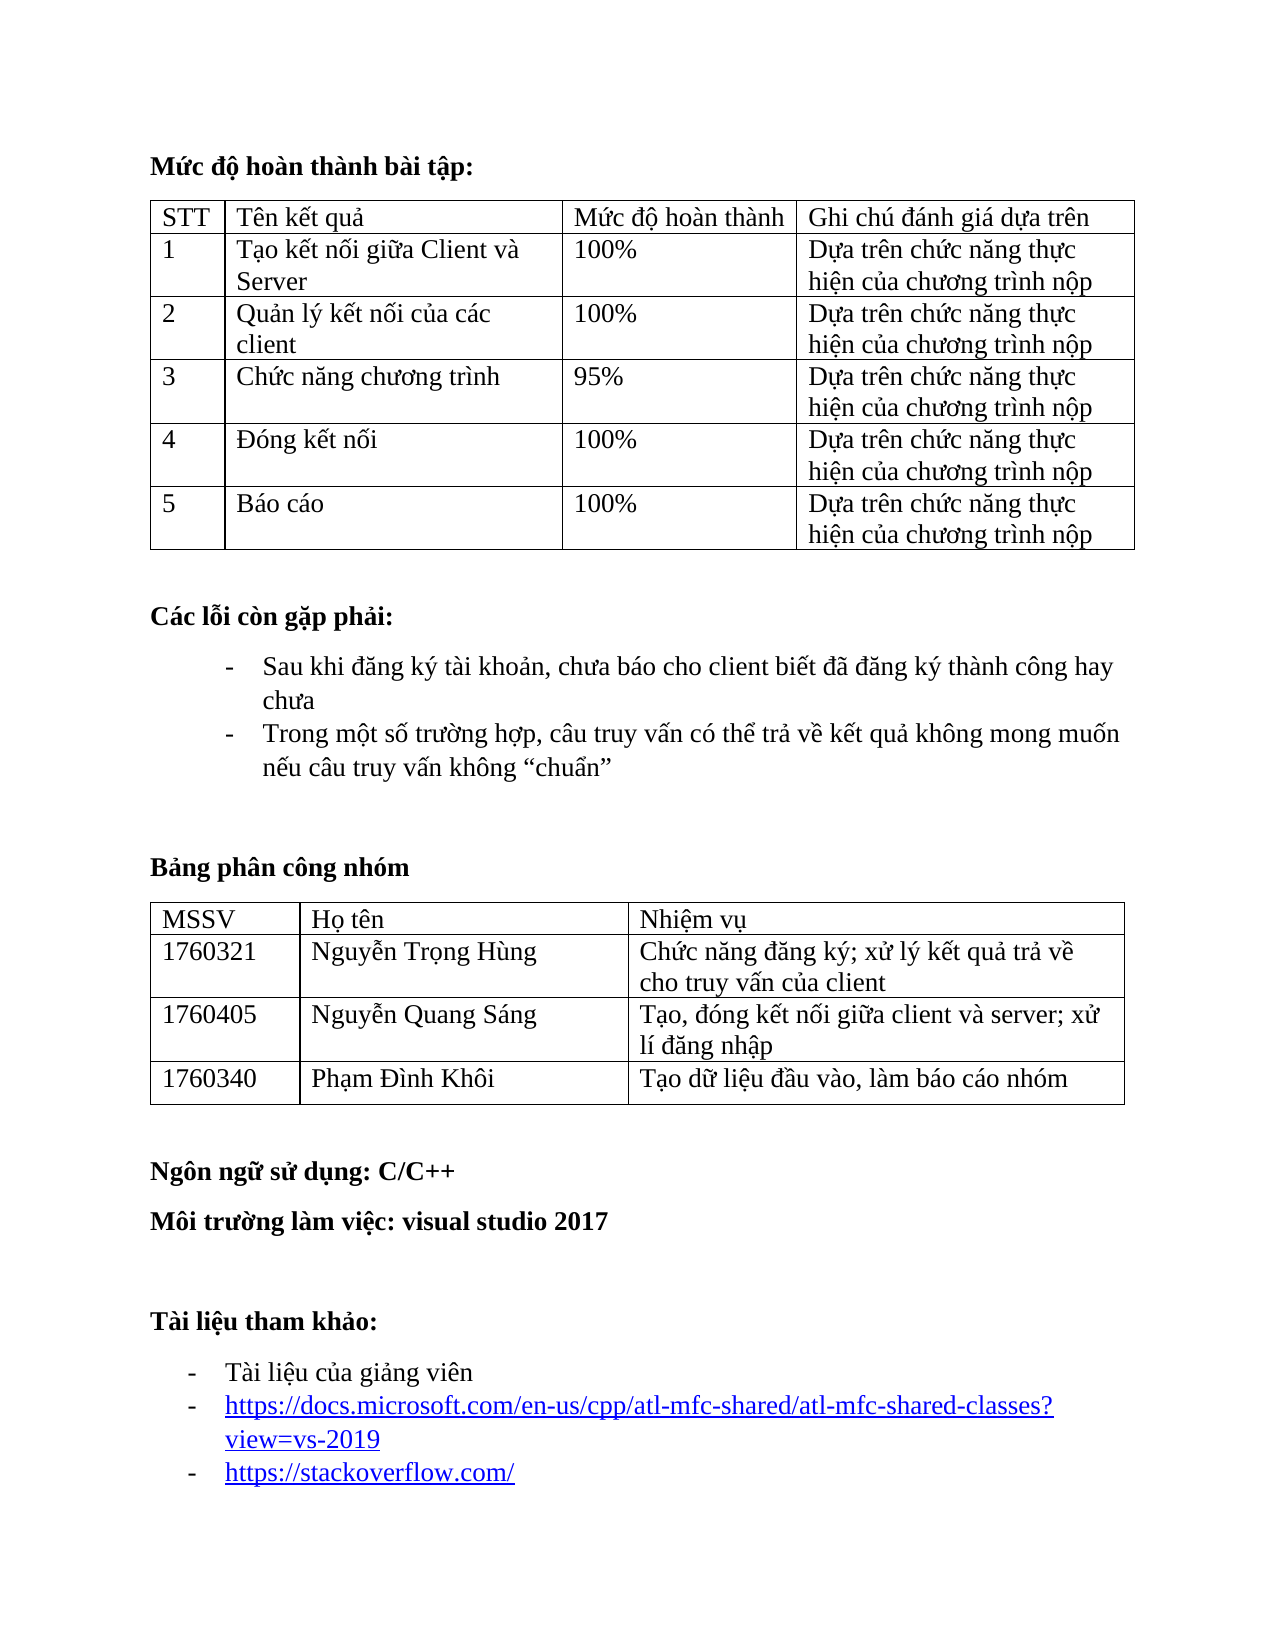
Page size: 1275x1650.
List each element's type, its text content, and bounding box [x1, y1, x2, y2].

table_cell Tạo, đóng kết nối giữa client và server; xử lí đăng nhập [629, 998, 1124, 1061]
list https://docs.microsoft.com/en-us/cpp/atl-mfc-shared/atl-mfc-shared-classes?view=vs-2019 [187, 1389, 1125, 1454]
list https://stackoverflow.com/ [187, 1456, 1125, 1487]
table_cell Đóng kết nối [226, 424, 562, 486]
text Tài liệu tham khảo: [150, 1306, 1125, 1337]
table_cell Dựa trên chức năng thực hiện của chương trình nộp [797, 424, 1134, 486]
table_cell 100% [563, 487, 796, 549]
table_cell 1760340 [151, 1062, 299, 1104]
list Sau khi đăng ký tài khoản, chưa báo cho client biết đã đăng ký thành công hay chưa [225, 651, 1125, 715]
table_cell Chức năng chương trình [226, 360, 562, 422]
table_cell 3 [151, 360, 224, 422]
list Trong một số trường hợp, câu truy vấn có thể trả về kết quả không mong muốn nếu câu truy vấn không “chuẩn” [225, 718, 1125, 782]
table_cell 1 [151, 234, 224, 296]
table_cell Dựa trên chức năng thực hiện của chương trình nộp [797, 234, 1134, 296]
text Bảng phân công nhóm [150, 852, 1125, 883]
table_cell 100% [563, 424, 796, 486]
table_header Nhiệm vụ [629, 903, 1124, 934]
table_cell Dựa trên chức năng thực hiện của chương trình nộp [797, 297, 1134, 359]
table_cell Dựa trên chức năng thực hiện của chương trình nộp [797, 360, 1134, 422]
table_cell Nguyễn Quang Sáng [301, 998, 628, 1061]
table_header MSSV [151, 903, 299, 934]
table_cell 95% [563, 360, 796, 422]
table_cell Nguyễn Trọng Hùng [301, 935, 628, 997]
table_cell Dựa trên chức năng thực hiện của chương trình nộp [797, 487, 1134, 549]
table_cell Tạo kết nối giữa Client và Server [226, 234, 562, 296]
text Môi trường làm việc: visual studio 2017 [150, 1205, 1125, 1236]
table_cell Chức năng đăng ký; xử lý kết quả trả về cho truy vấn của client [629, 935, 1124, 997]
table_header Mức độ hoàn thành [563, 201, 796, 232]
table_cell Quản lý kết nối của các client [226, 297, 562, 359]
table_cell 5 [151, 487, 224, 549]
table_cell 1760321 [151, 935, 299, 997]
table_cell 4 [151, 424, 224, 486]
table_cell 100% [563, 297, 796, 359]
table_cell 1760405 [151, 998, 299, 1061]
table_header Ghi chú đánh giá dựa trên [797, 201, 1134, 232]
text Các lỗi còn gặp phải: [150, 600, 1125, 631]
text Mức độ hoàn thành bài tập: [150, 150, 1125, 181]
table_cell Tạo dữ liệu đầu vào, làm báo cáo nhóm [629, 1062, 1124, 1104]
table_cell 100% [563, 234, 796, 296]
list Tài liệu của giảng viên [187, 1356, 1125, 1387]
table_header Tên kết quả [226, 201, 562, 232]
table_cell Phạm Đình Khôi [301, 1062, 628, 1104]
table_cell Báo cáo [226, 487, 562, 549]
table_cell 2 [151, 297, 224, 359]
table_header STT [151, 201, 224, 232]
text Ngôn ngữ sử dụng: C/C++ [150, 1155, 1125, 1186]
table_header Họ tên [301, 903, 628, 934]
